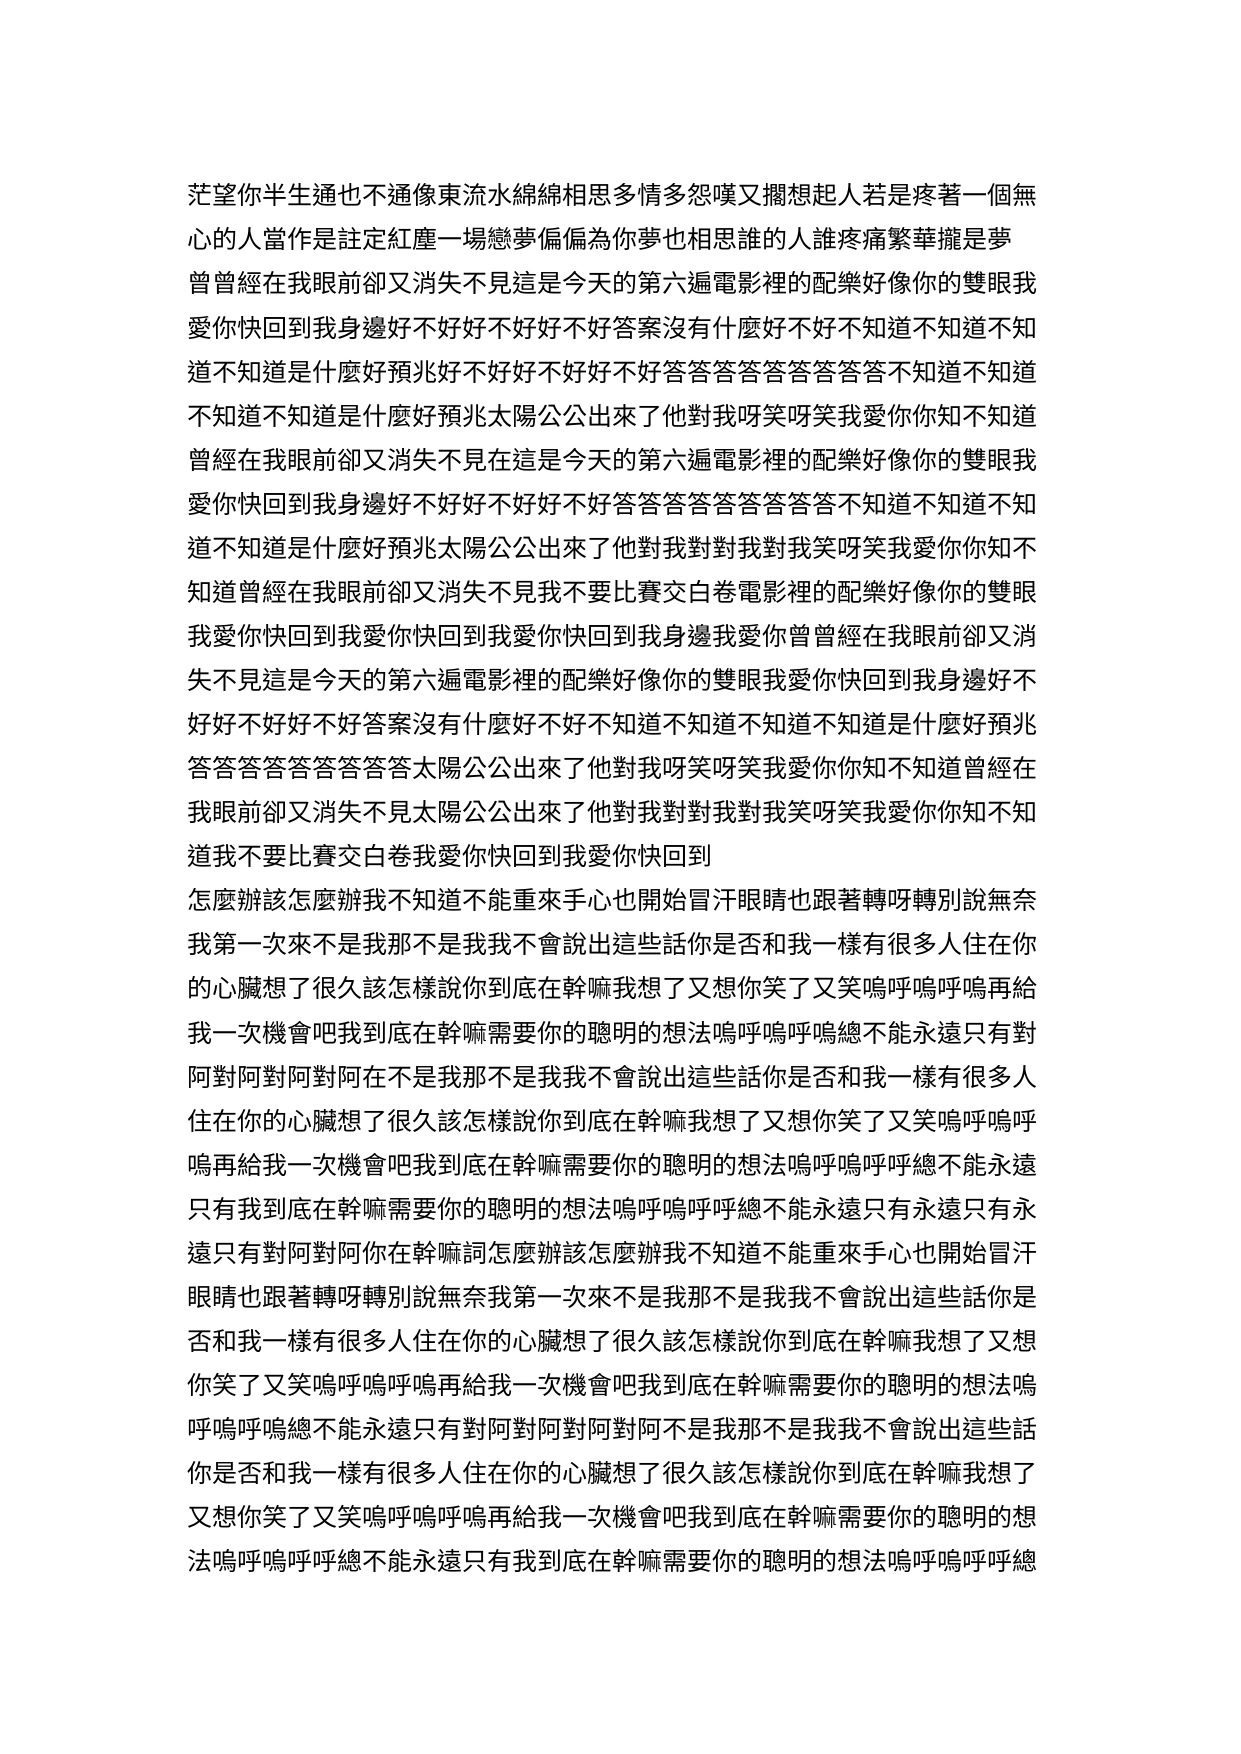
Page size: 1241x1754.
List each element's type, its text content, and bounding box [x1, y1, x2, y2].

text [187, 877, 1053, 1582]
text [187, 172, 1053, 260]
text 曾曾經在我眼前卻又消失不見這是今天的第六遍電影裡的配樂好像你的雙眼我愛你快回到我身邊好不好好不好好不好答案沒有什麼好不好不知道不知道不知道不知道是什麼好預兆好不好好不好好不好答答答答答答答答答不知道不知道不知道不知道是什麼好預兆太陽公公出來了他對我呀笑呀笑我愛你你知不知道曾經在我眼前卻又消失不見在這是今天的第六遍電影裡的配樂好像你的雙眼我愛你快回到我身邊好不好好不好好不好答答答答答答答答答不知道不知道不知道不知道是什麼好預兆太陽公公出來了他對我對對我對我笑呀笑我愛你你知不知道曾經在我眼前卻又消失不見我不要比賽交白卷電影裡的配樂好像你的雙眼我愛你快回到我愛你快回到我愛你快回到我身邊我愛你曾曾經在我眼前卻又消失不見這是今天的第六遍電影裡的配樂好像你的雙眼我愛你快回到我身邊好不好好不好好不好答案沒有什麼好不好不知道不知道不知道不知道是什麼好預兆答答答答答答答答答太陽公公出來了他對我呀笑呀笑我愛你你知不知道曾經在我眼前卻又消失不見太陽公公出來了他對我對對我對我笑呀笑我愛你你知不知道我不要比賽交白卷我愛你快回到我愛你快回到 [187, 260, 1053, 877]
